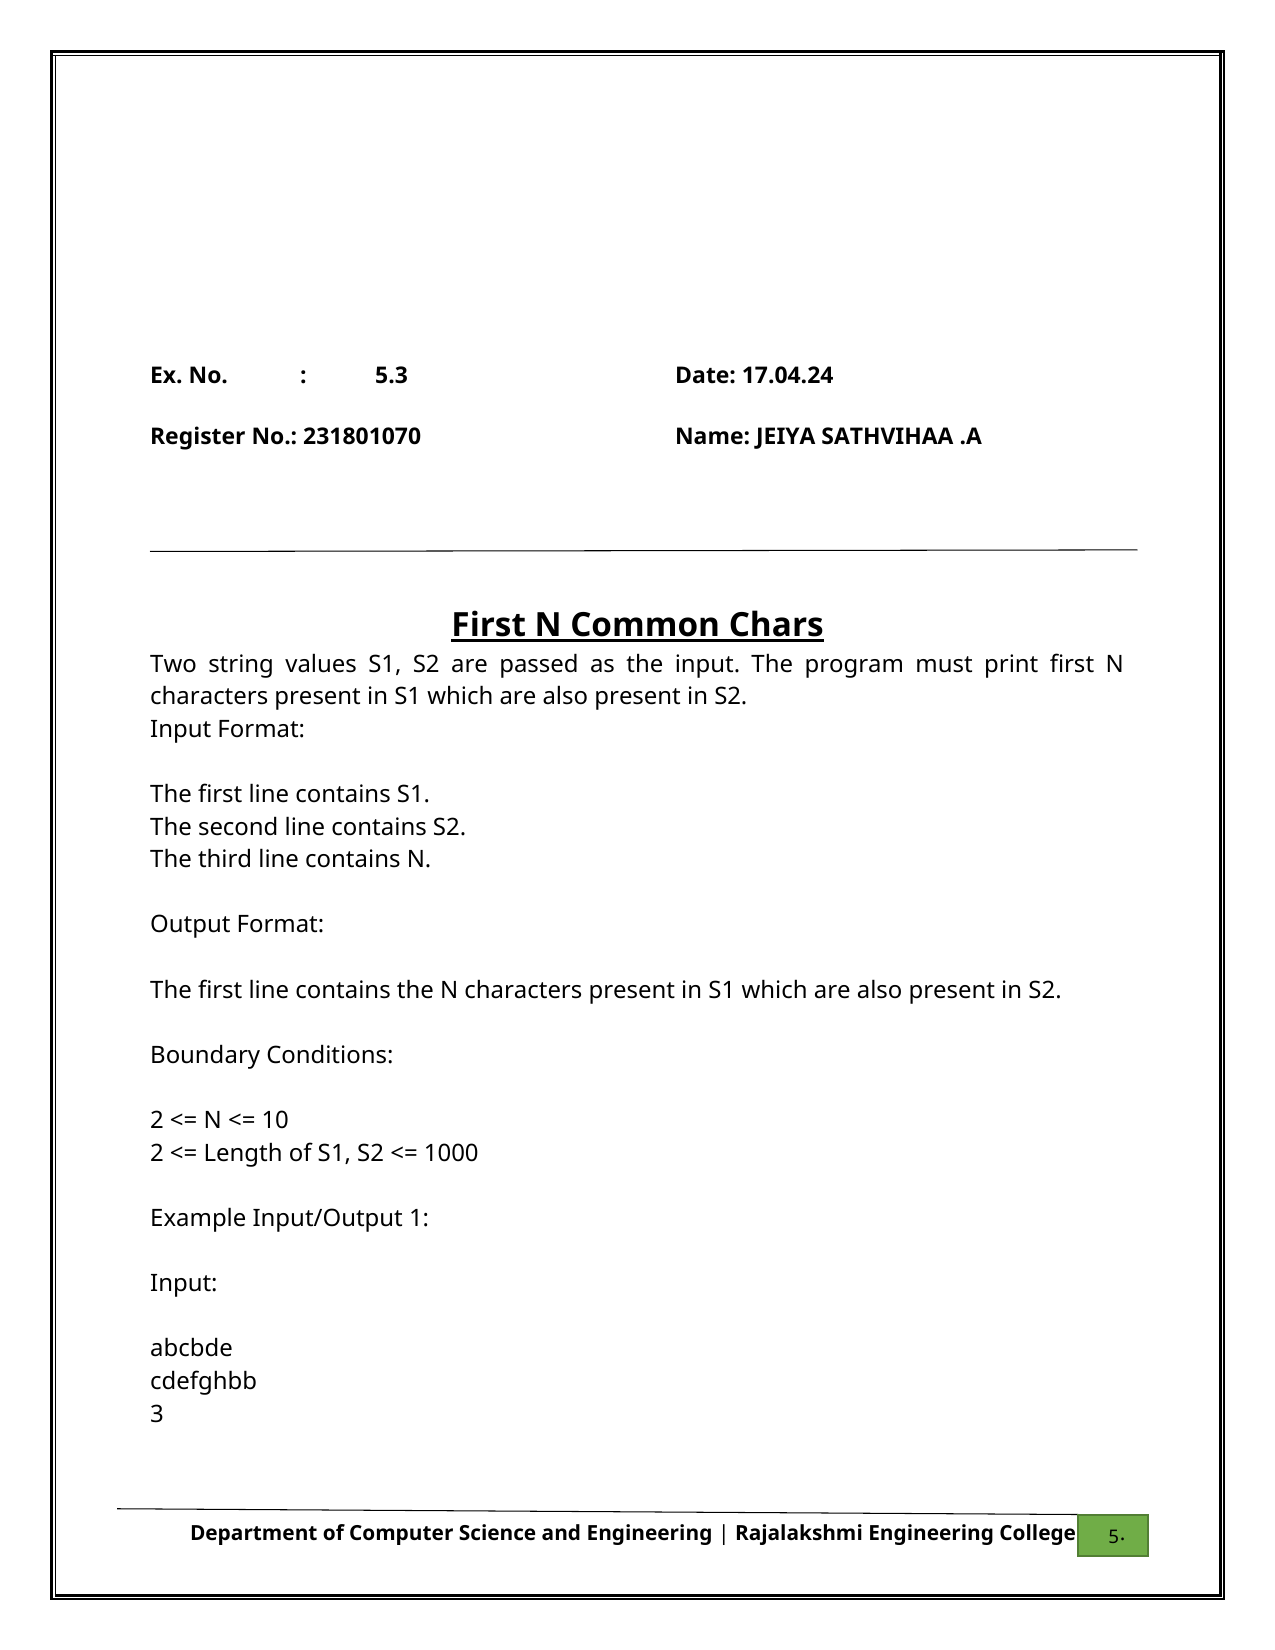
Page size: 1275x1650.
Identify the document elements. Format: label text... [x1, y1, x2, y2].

text First N Common Chars [150, 601, 1125, 646]
text 2 <= N <= 10 [150, 1103, 1125, 1136]
text Boundary Conditions: [150, 1038, 1125, 1070]
text Input: [150, 1266, 1125, 1298]
text Two string values S1, S2 are passed as the input. The program must print first N characters present in S1 which are also present in S2. [150, 646, 1125, 712]
text Ex. No. : 5.3 Date: 17.04.24 [150, 359, 1125, 391]
text The first line contains the N characters present in S1 which are also present in S2. [150, 972, 1125, 1005]
text abcbde [150, 1331, 1125, 1364]
text Input Format: [150, 712, 1125, 744]
text Register No.: 231801070 Name: JEIYA SATHVIHAA .A [150, 420, 1125, 451]
text The third line contains N. [150, 842, 1125, 875]
text The first line contains S1. [150, 777, 1125, 809]
text 2 <= Length of S1, S2 <= 1000 [150, 1136, 1125, 1168]
text The second line contains S2. [150, 809, 1125, 842]
text Output Format: [150, 907, 1125, 940]
text 3 [150, 1396, 1125, 1429]
text Example Input/Output 1: [150, 1201, 1125, 1233]
text cdefghbb [150, 1364, 1125, 1396]
